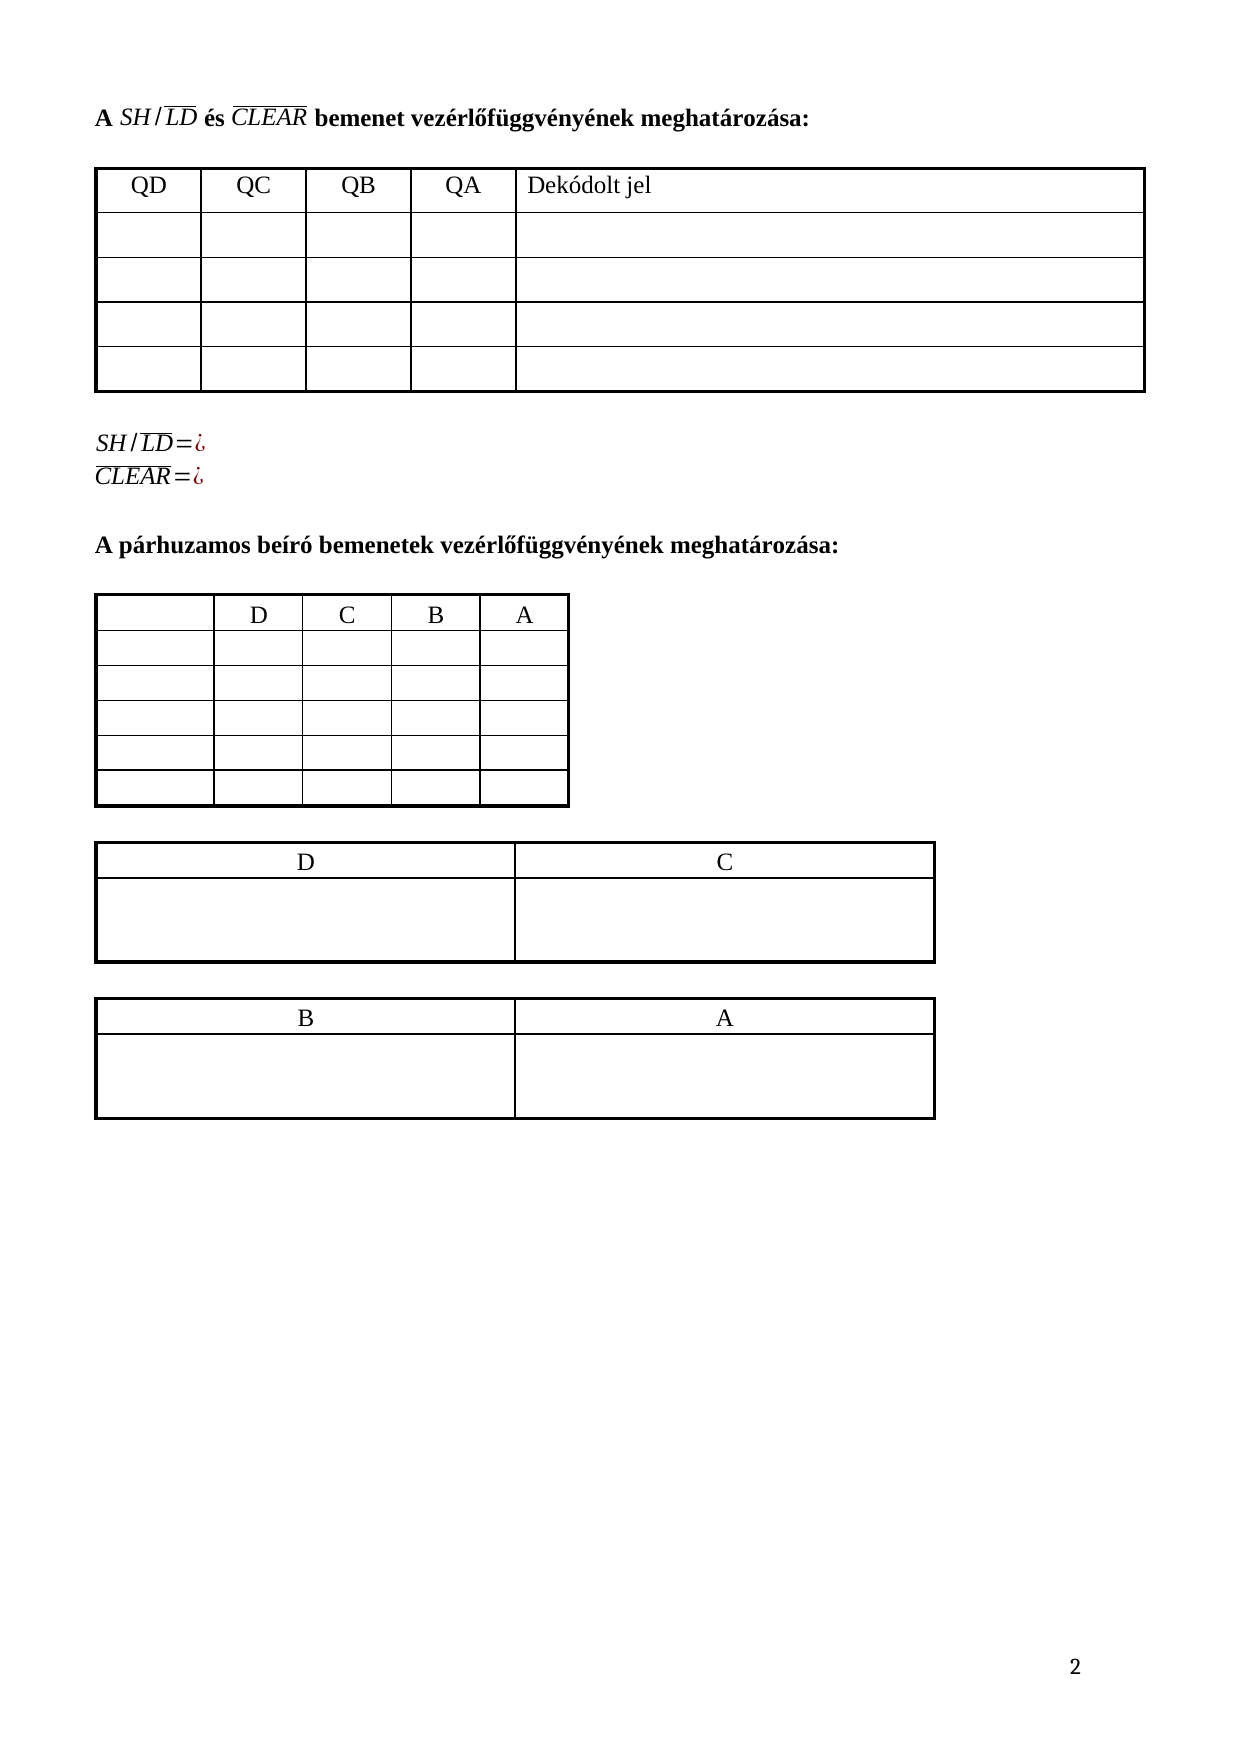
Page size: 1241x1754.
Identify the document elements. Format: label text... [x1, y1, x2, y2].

table_cell [98, 631, 213, 665]
table_cell [307, 303, 410, 346]
table_cell [392, 701, 479, 734]
table_cell [392, 771, 479, 804]
text A párhuzamos beíró bemenetek vezérlőfüggvényének meghatározása: [94, 527, 1146, 560]
table_cell [303, 666, 391, 699]
table_cell [516, 879, 933, 960]
table_cell [392, 666, 479, 699]
table_header Dekódolt jel [517, 170, 1143, 212]
table_cell [98, 666, 213, 699]
table_cell [202, 258, 305, 301]
table_cell [98, 701, 213, 734]
table_cell [98, 736, 213, 769]
table_cell [516, 1035, 933, 1117]
table_cell [98, 879, 514, 960]
table_cell [307, 347, 410, 390]
table_cell [307, 213, 410, 256]
table_header D [98, 844, 514, 877]
table_cell [481, 701, 567, 734]
table_cell [215, 736, 302, 769]
table_cell [303, 701, 391, 734]
table_cell [412, 213, 515, 256]
table_header QD [98, 170, 200, 212]
table_cell [481, 771, 567, 804]
table_header QA [412, 170, 515, 212]
table_cell [98, 1035, 514, 1117]
table_header B [392, 596, 479, 630]
table_cell [412, 303, 515, 346]
table_header D [215, 596, 302, 630]
table_cell [412, 347, 515, 390]
table_cell [481, 736, 567, 769]
table_cell [215, 771, 302, 804]
table_header B [98, 1000, 514, 1033]
table_cell [202, 213, 305, 256]
table_header A [481, 596, 567, 630]
table_cell [98, 258, 200, 301]
table_cell [215, 701, 302, 734]
table_cell [215, 631, 302, 665]
table_cell [98, 213, 200, 256]
table_cell [517, 258, 1143, 301]
table_header C [516, 844, 933, 877]
table_cell [303, 771, 391, 804]
table_cell [202, 347, 305, 390]
table_header A [516, 1000, 933, 1033]
table_cell [303, 631, 391, 665]
table_cell [303, 736, 391, 769]
table_header [98, 596, 213, 630]
table_cell [98, 303, 200, 346]
table_cell [215, 666, 302, 699]
table_cell [481, 631, 567, 665]
table_cell [412, 258, 515, 301]
table_cell [392, 631, 479, 665]
table_cell [517, 213, 1143, 256]
table_cell [481, 666, 567, 699]
table_header QC [202, 170, 305, 212]
table_header QB [307, 170, 410, 212]
text A és bemenet vezérlőfüggvényének meghatározása: [94, 100, 1146, 133]
table_cell [517, 347, 1143, 390]
table_cell [307, 258, 410, 301]
table_cell [392, 736, 479, 769]
table_cell [517, 303, 1143, 346]
table_cell [98, 771, 213, 804]
table_cell [98, 347, 200, 390]
table_cell [202, 303, 305, 346]
table_header C [303, 596, 391, 630]
